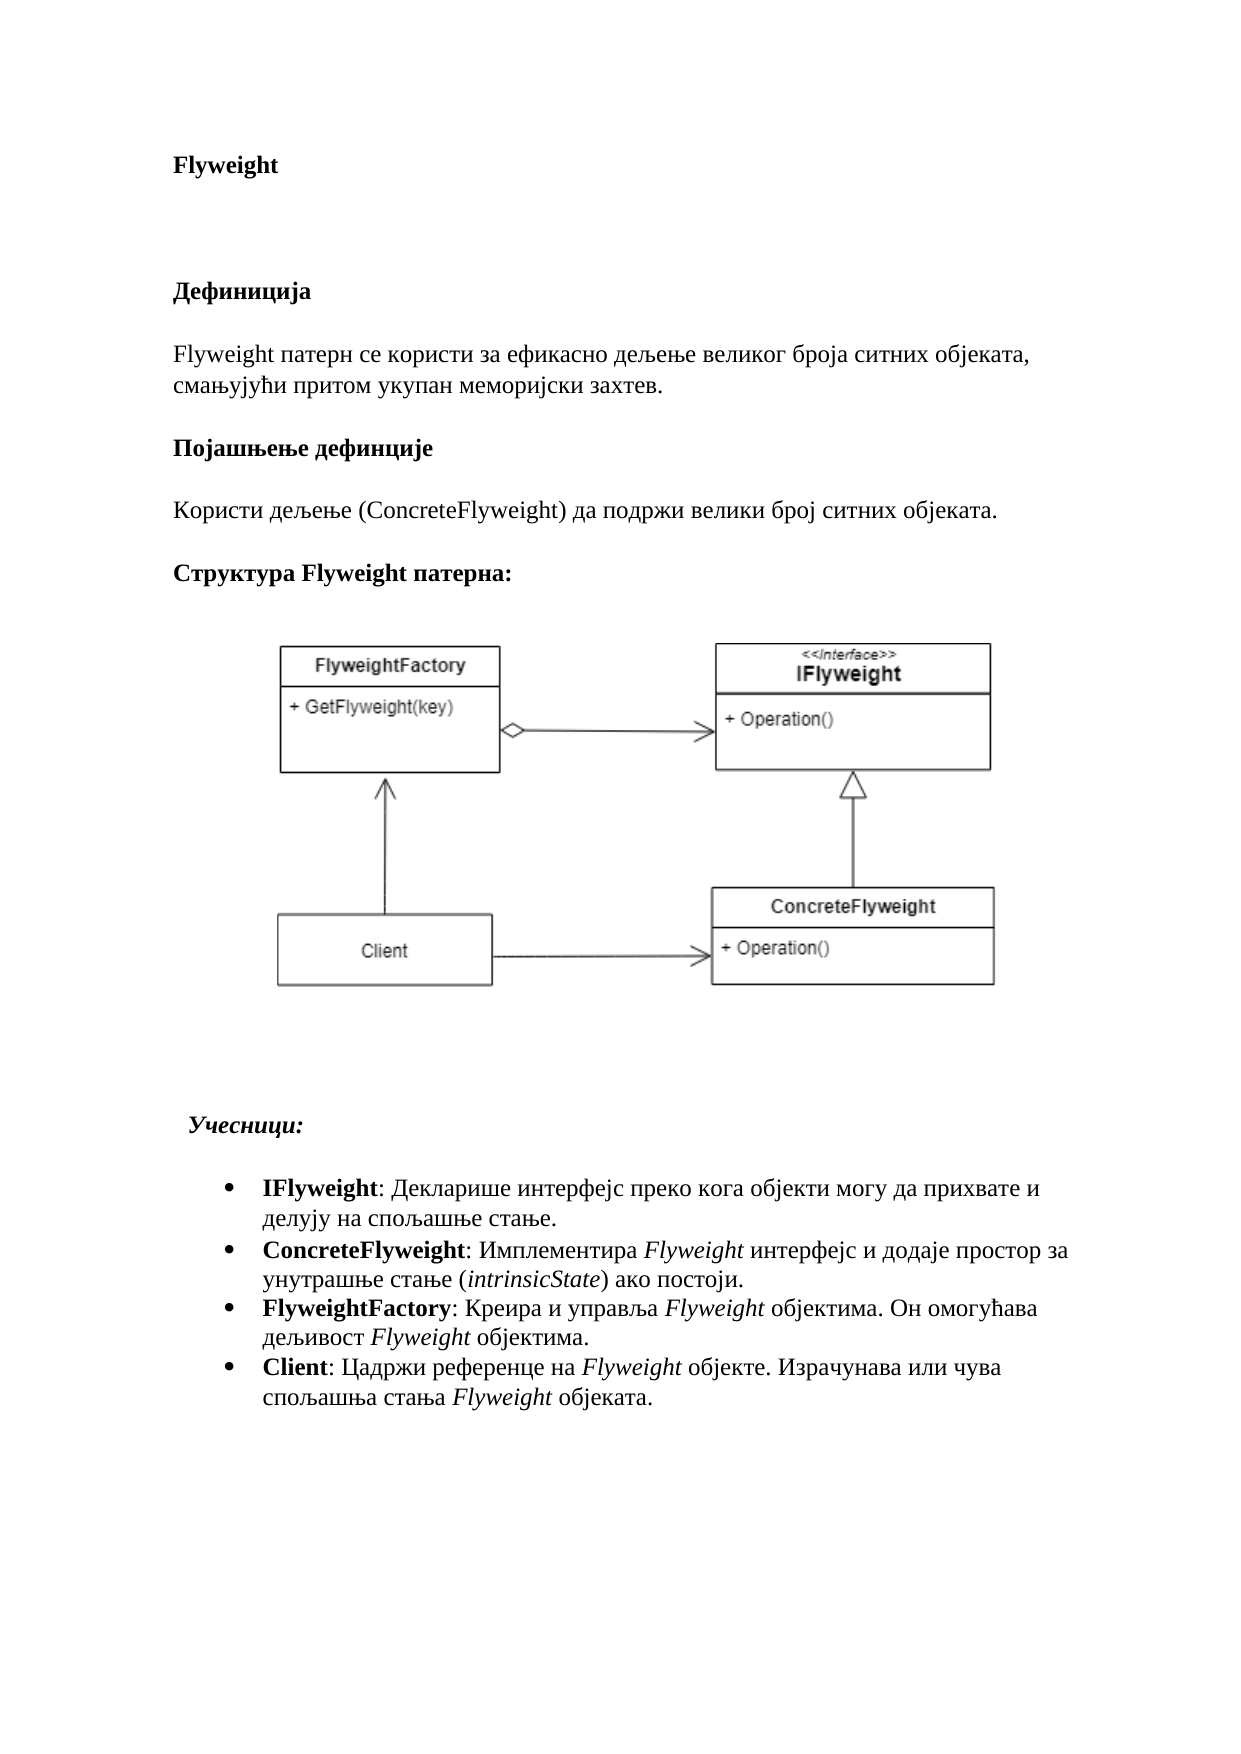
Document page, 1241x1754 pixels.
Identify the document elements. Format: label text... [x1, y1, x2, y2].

list ConcreteFlyweight: Имплементира Flyweight интерфејс и додаје простор за унутрашње стање (intrinsicState) ако постоји. [225, 1235, 1090, 1292]
picture [277, 643, 996, 990]
text Користи дељење (ConcreteFlyweight) да подржи велики број ситних објеката. [150, 496, 1090, 524]
text Учесници: [187, 1110, 1090, 1139]
list FlyweightFactory: Креира и управља Flyweight објектима. Он омогућава дељивост Flyweight објектима. [225, 1293, 1090, 1351]
text Дефиниција [173, 276, 1090, 305]
text Flyweight [173, 151, 1090, 179]
text Flyweight патерн се користи за ефикасно дељење великог броја ситних објеката, смањујући притом укупан меморијски захтев. [173, 339, 1090, 398]
list Client: Цадржи референце на Flyweight објекте. Израчунава или чува спољашња стања Flyweight објеката. [225, 1352, 1090, 1411]
list IFlyweight: Декларише интерфејс преко кога објекти могу да прихвате и делују на спољашње стање. [225, 1173, 1090, 1232]
text Структура Flyweight патерна: [173, 558, 1090, 587]
text Појашњење дефинције [173, 433, 1090, 461]
